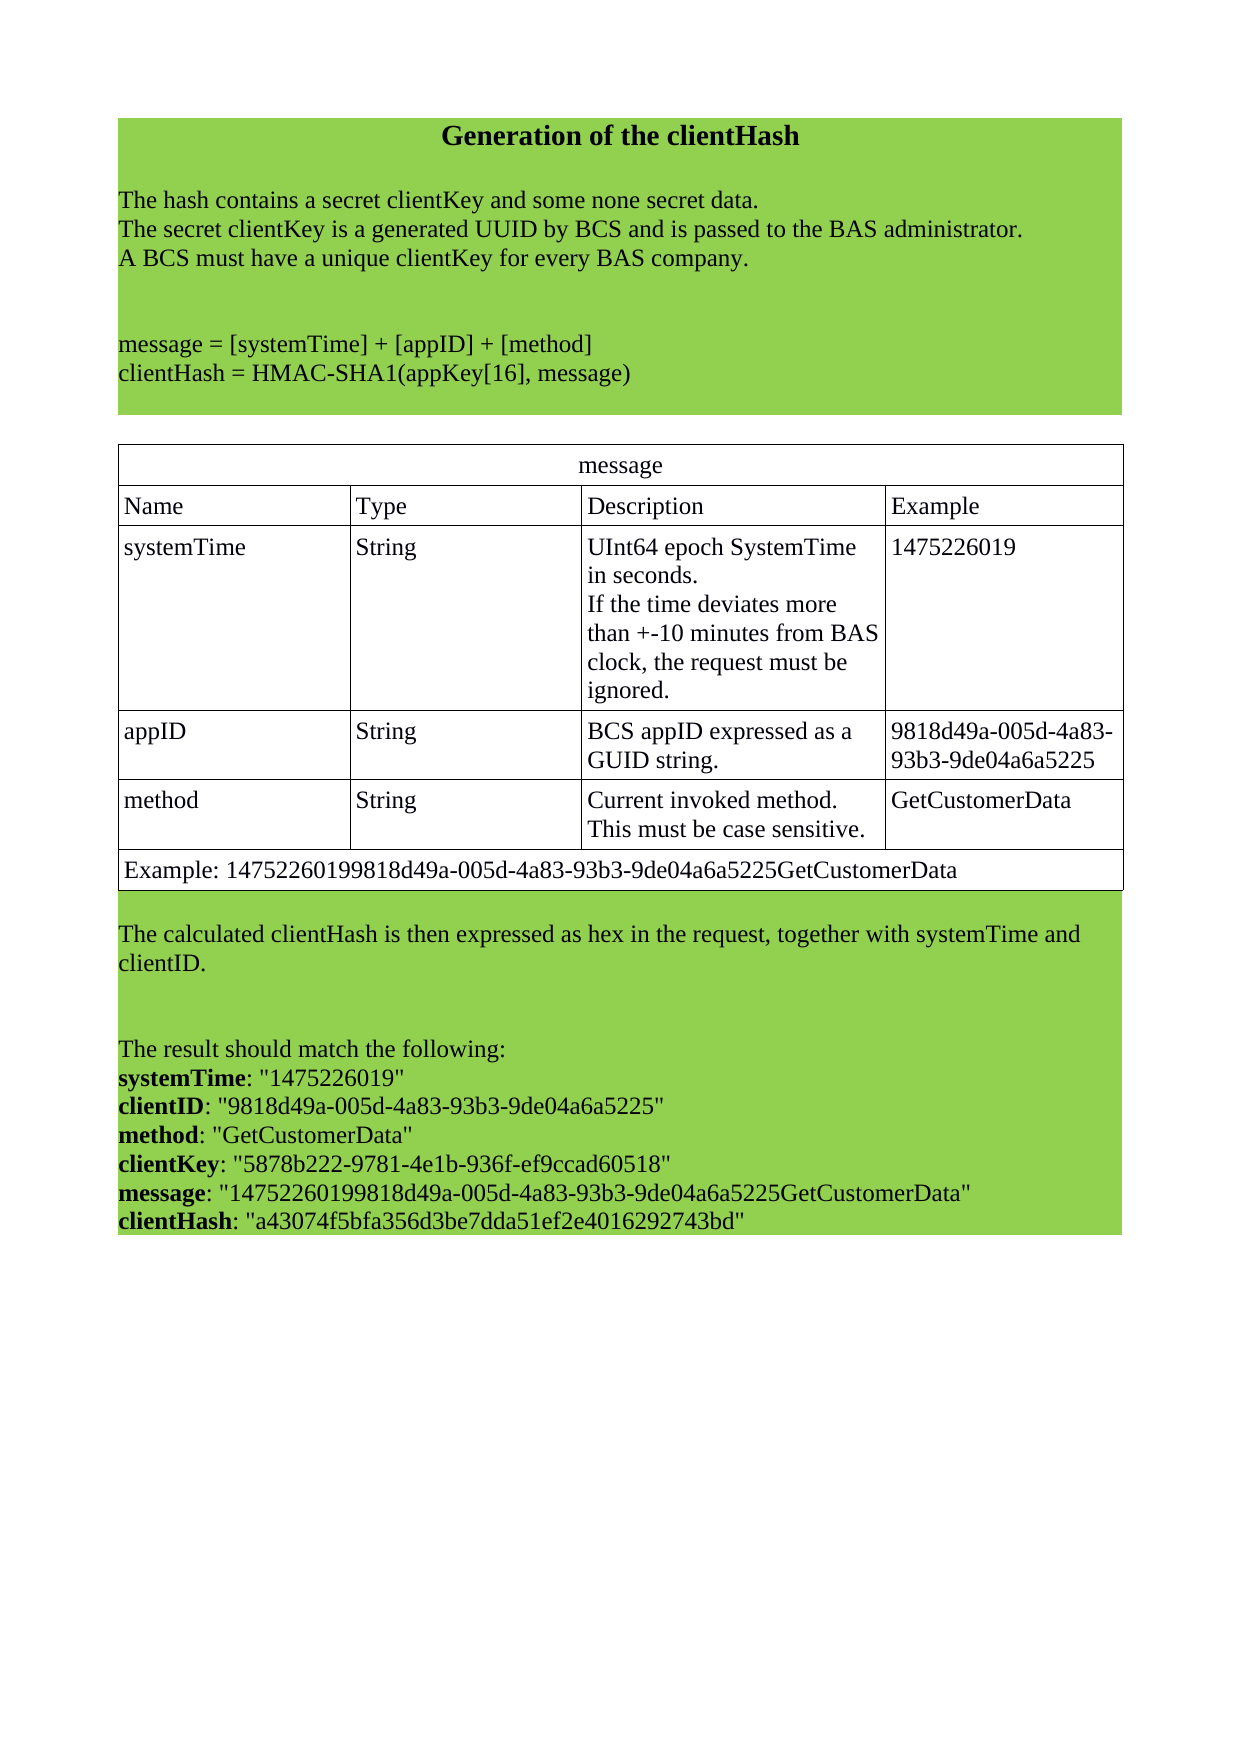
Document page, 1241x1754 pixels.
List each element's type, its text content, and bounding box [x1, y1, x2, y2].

text clientHash = HMAC-SHA1(appKey[16], message) [118, 358, 1122, 386]
table_cell 1475226019 [886, 526, 1123, 710]
text A BCS must have a unique clientKey for every BAS company. [118, 243, 1122, 271]
table_cell BCS appID expressed as a GUID string. [582, 711, 885, 779]
text Generation of the clientHash [118, 118, 1122, 152]
text The result should match the following: [118, 1034, 1122, 1063]
text clientKey: "5878b222-9781-4e1b-936f-ef9ccad60518" [118, 1149, 1122, 1178]
text systemTime: "1475226019" [118, 1063, 1122, 1091]
table_cell String [351, 711, 581, 779]
text clientID: "9818d49a-005d-4a83-93b3-9de04a6a5225" [118, 1091, 1122, 1120]
table_cell GetCustomerData [886, 780, 1123, 849]
table_cell Name [119, 486, 350, 525]
table_cell Type [351, 486, 581, 525]
table_cell String [351, 526, 581, 710]
table_cell Example: 14752260199818d49a-005d-4a83-93b3-9de04a6a5225GetCustomerData [119, 850, 1123, 889]
table_cell UInt64 epoch SystemTime in seconds. If the time deviates more than +-10 minutes from BAS clock, the request must be ignored. [582, 526, 885, 710]
table_cell Description [582, 486, 885, 525]
table_cell String [351, 780, 581, 849]
table_cell method [119, 780, 350, 849]
table_cell Example [886, 486, 1123, 525]
text clientHash: "a43074f5bfa356d3be7dda51ef2e4016292743bd" [118, 1206, 1122, 1235]
table_cell systemTime [119, 526, 350, 710]
text The hash contains a secret clientKey and some none secret data. [118, 185, 1122, 214]
text message = [systemTime] + [appID] + [method] [118, 329, 1122, 358]
text The calculated clientHash is then expressed as hex in the request, together with systemTime and clientID. [118, 919, 1122, 976]
table_cell appID [119, 711, 350, 779]
table_cell 9818d49a-005d-4a83-93b3-9de04a6a5225 [886, 711, 1123, 779]
table_header message [119, 445, 1123, 485]
text message: "14752260199818d49a-005d-4a83-93b3-9de04a6a5225GetCustomerData" [118, 1178, 1122, 1206]
table_cell Current invoked method. This must be case sensitive. [582, 780, 885, 849]
text The secret clientKey is a generated UUID by BCS and is passed to the BAS administrator. [118, 214, 1122, 243]
text method: "GetCustomerData" [118, 1120, 1122, 1149]
